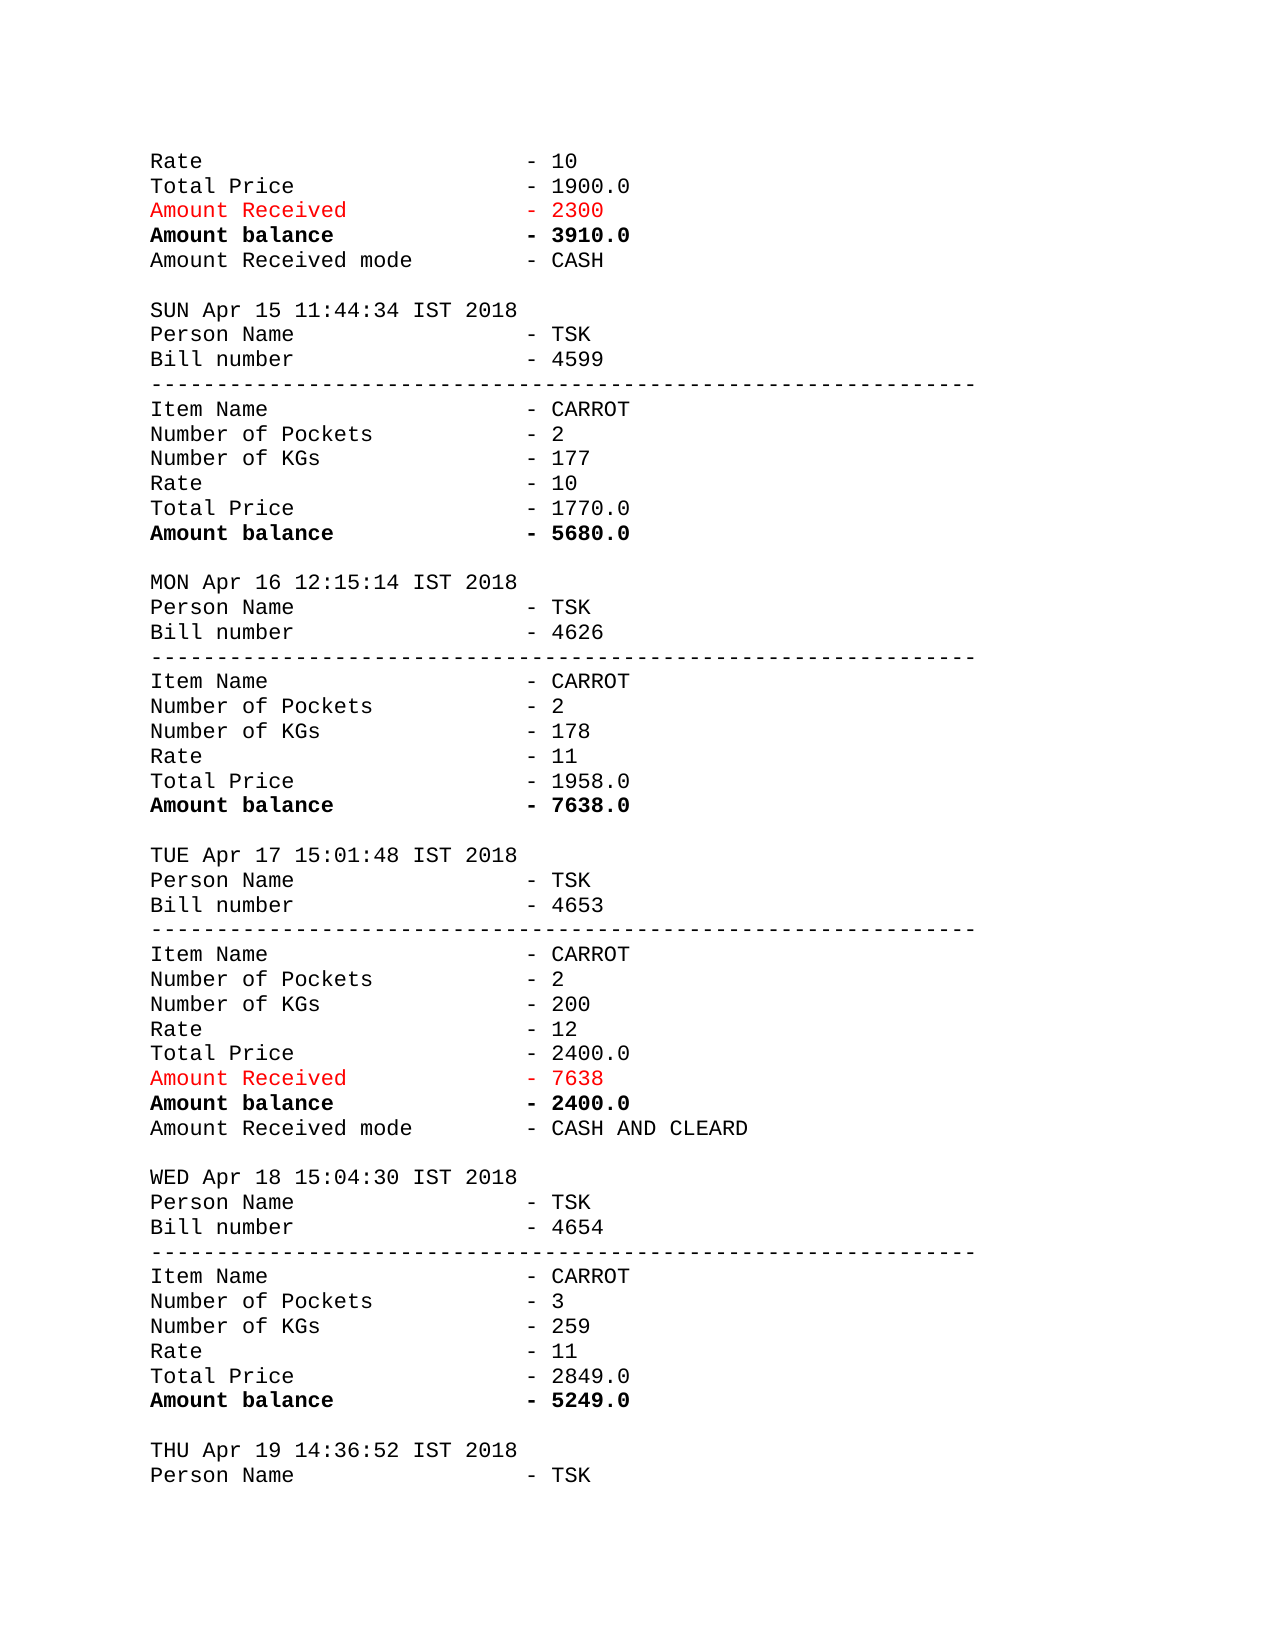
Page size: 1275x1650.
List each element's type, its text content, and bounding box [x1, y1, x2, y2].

text Total Price - 2400.0 [150, 1042, 1125, 1067]
text TUE Apr 17 15:01:48 IST 2018 [150, 844, 1125, 869]
text Total Price - 2849.0 [150, 1365, 1125, 1389]
text Rate - 11 [150, 1340, 1125, 1365]
text Bill number - 4599 [150, 348, 1125, 373]
text Item Name - CARROT [150, 1266, 1125, 1290]
text Number of Pockets - 3 [150, 1290, 1125, 1315]
text Item Name - CARROT [150, 671, 1125, 695]
text WED Apr 18 15:04:30 IST 2018 [150, 1166, 1125, 1191]
text Bill number - 4626 [150, 621, 1125, 646]
text Item Name - CARROT [150, 943, 1125, 968]
text Rate - 12 [150, 1018, 1125, 1042]
text Total Price - 1900.0 [150, 175, 1125, 199]
text --------------------------------------------------------------- [150, 918, 1125, 943]
text Rate - 11 [150, 745, 1125, 770]
text Bill number - 4654 [150, 1216, 1125, 1241]
text Number of KGs - 200 [150, 993, 1125, 1018]
text Total Price - 1770.0 [150, 497, 1125, 522]
text Amount balance - 3910.0 [150, 224, 1125, 249]
text Number of KGs - 178 [150, 720, 1125, 745]
text Total Price - 1958.0 [150, 770, 1125, 794]
text Number of KGs - 177 [150, 447, 1125, 472]
text Amount Received - 2300 [150, 199, 1125, 224]
text Number of KGs - 259 [150, 1315, 1125, 1340]
text Amount balance - 2400.0 [150, 1092, 1125, 1117]
text Rate - 10 [150, 472, 1125, 497]
text Amount balance - 5249.0 [150, 1389, 1125, 1414]
text Amount balance - 5680.0 [150, 522, 1125, 547]
text Person Name - TSK [150, 1191, 1125, 1216]
text Number of Pockets - 2 [150, 423, 1125, 447]
text Amount balance - 7638.0 [150, 794, 1125, 819]
text MON Apr 16 12:15:14 IST 2018 [150, 571, 1125, 596]
text SUN Apr 15 11:44:34 IST 2018 [150, 299, 1125, 323]
text Amount Received - 7638 [150, 1067, 1125, 1092]
text Rate - 10 [150, 150, 1125, 175]
text Bill number - 4653 [150, 894, 1125, 918]
text Person Name - TSK [150, 596, 1125, 621]
text Number of Pockets - 2 [150, 968, 1125, 993]
text --------------------------------------------------------------- [150, 373, 1125, 398]
text --------------------------------------------------------------- [150, 1241, 1125, 1266]
text Person Name - TSK [150, 1464, 1125, 1489]
text THU Apr 19 14:36:52 IST 2018 [150, 1439, 1125, 1464]
text Amount Received mode - CASH [150, 249, 1125, 274]
text Person Name - TSK [150, 869, 1125, 894]
text Person Name - TSK [150, 323, 1125, 348]
text Item Name - CARROT [150, 398, 1125, 423]
text --------------------------------------------------------------- [150, 646, 1125, 671]
text Amount Received mode - CASH AND CLEARD [150, 1117, 1125, 1142]
text Number of Pockets - 2 [150, 695, 1125, 720]
